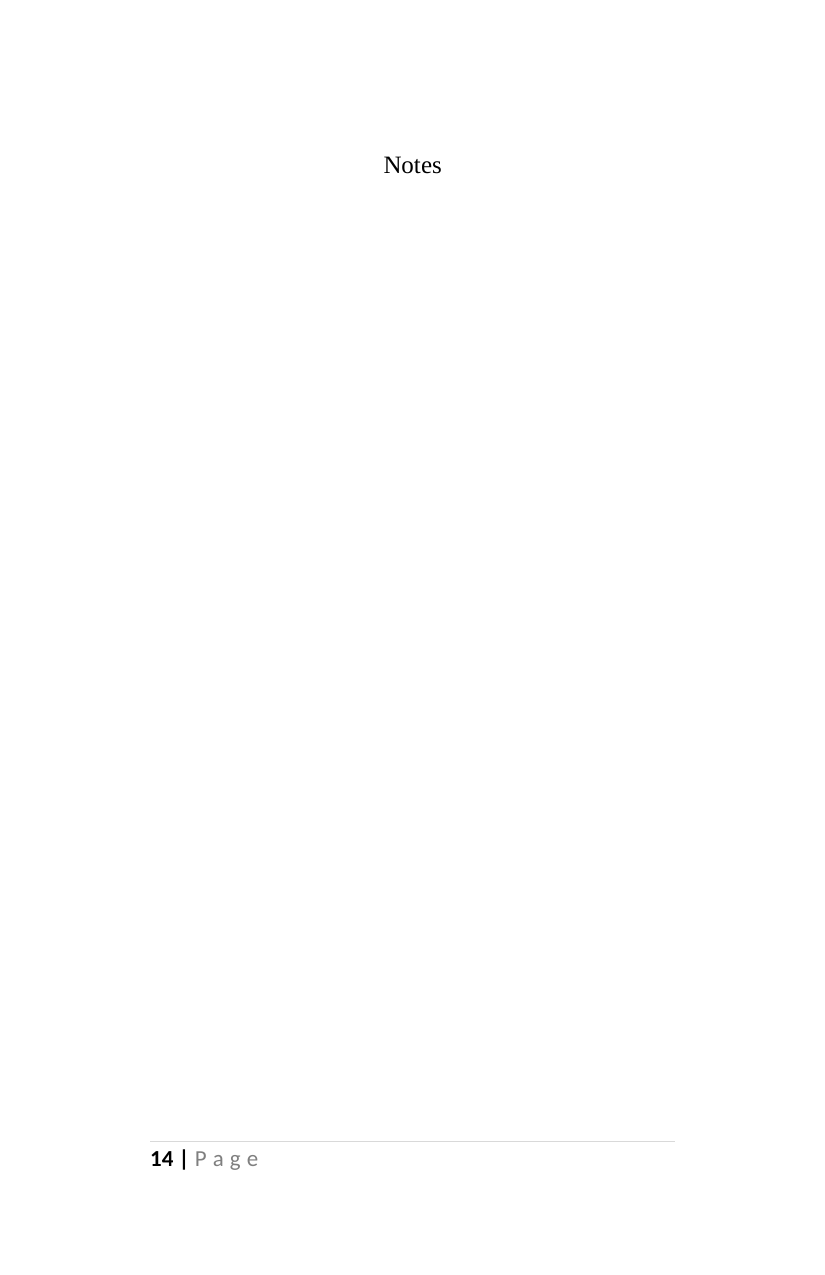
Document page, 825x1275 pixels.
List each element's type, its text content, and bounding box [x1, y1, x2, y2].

text Notes [150, 150, 675, 179]
